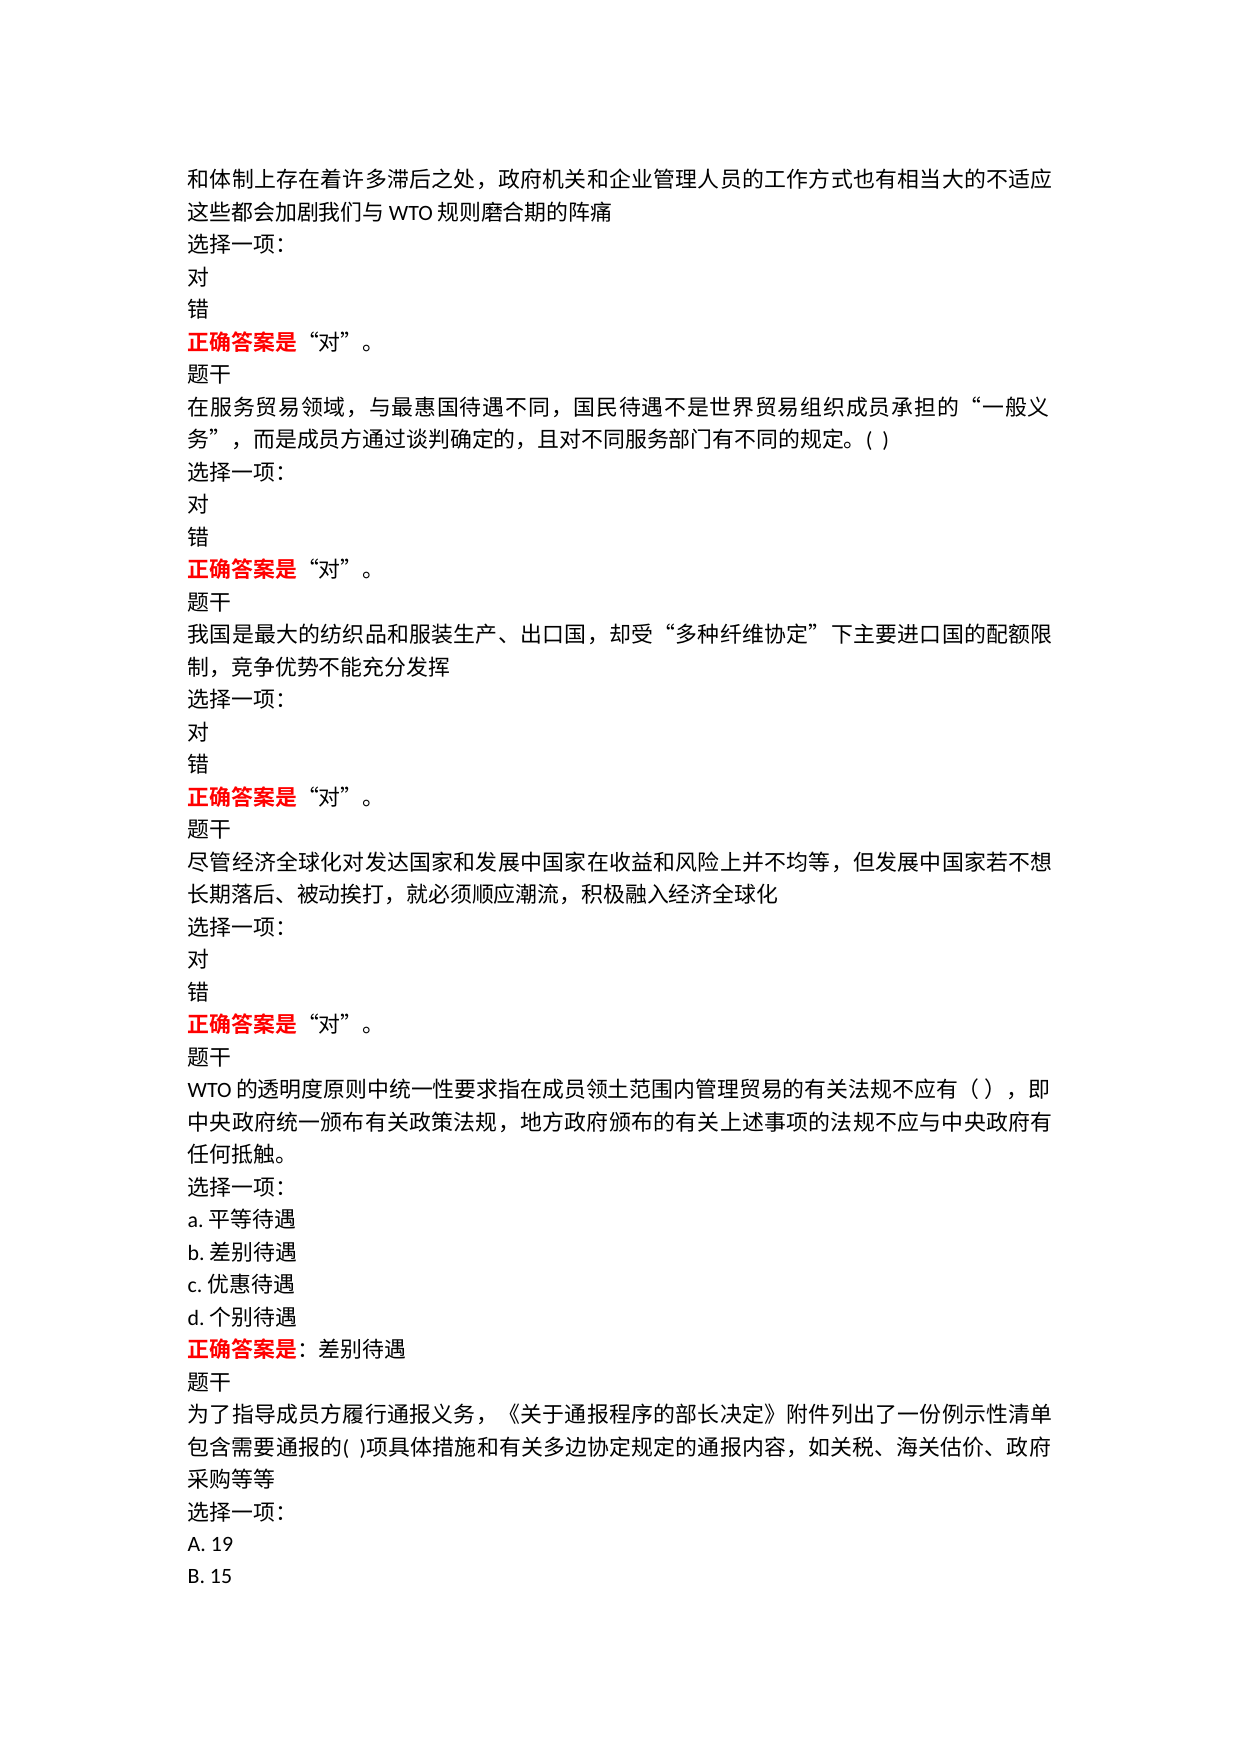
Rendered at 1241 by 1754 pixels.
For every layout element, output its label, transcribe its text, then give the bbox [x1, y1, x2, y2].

text 对 [187, 487, 1053, 519]
text d. 个别待遇 [187, 1299, 1053, 1332]
text 错 [187, 519, 1053, 552]
text 选择一项： [187, 454, 1053, 487]
text 选择一项： [187, 227, 1053, 259]
text 选择一项： [187, 682, 1053, 714]
text A. 19 [187, 1527, 1053, 1559]
text 对 [187, 714, 1053, 747]
text a. 平等待遇 [187, 1202, 1053, 1234]
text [187, 162, 1053, 227]
text c. 优惠待遇 [187, 1267, 1053, 1299]
text 我国是最大的纺织品和服装生产、出口国，却受“多种纤维协定”下主要进口国的配额限制，竞争优势不能充分发挥 [187, 617, 1053, 682]
text 错 [187, 747, 1053, 779]
text WTO的透明度原则中统一性要求指在成员领土范围内管理贸易的有关法规不应有（ ），即中央政府统一颁布有关政策法规，地方政府颁布的有关上述事项的法规不应与中央政府有任何抵触。 [187, 1072, 1053, 1169]
text 错 [187, 292, 1053, 324]
text 题干 [187, 1039, 1053, 1072]
text 正确答案是：差别待遇 [187, 1332, 1053, 1364]
text 尽管经济全球化对发达国家和发展中国家在收益和风险上并不均等，但发展中国家若不想长期落后、被动挨打，就必须顺应潮流，积极融入经济全球化 [187, 844, 1053, 909]
text 正确答案是“对”。 [187, 324, 1053, 357]
text 题干 [187, 357, 1053, 389]
text 对 [187, 259, 1053, 292]
text 题干 [187, 1364, 1053, 1397]
text 选择一项： [187, 909, 1053, 942]
text B. 15 [187, 1559, 1053, 1592]
text 题干 [187, 584, 1053, 617]
text 选择一项： [187, 1494, 1053, 1527]
text 正确答案是“对”。 [187, 552, 1053, 584]
text 为了指导成员方履行通报义务，《关于通报程序的部长决定》附件列出了一份例示性清单，包含需要通报的( )项具体措施和有关多边协定规定的通报内容，如关税、海关估价、政府采购等等 [187, 1397, 1053, 1494]
text 正确答案是“对”。 [187, 779, 1053, 812]
text 错 [187, 974, 1053, 1007]
text 选择一项： [187, 1169, 1053, 1202]
text 正确答案是“对”。 [187, 1007, 1053, 1039]
text 在服务贸易领域，与最惠国待遇不同，国民待遇不是世界贸易组织成员承担的“一般义务”，而是成员方通过谈判确定的，且对不同服务部门有不同的规定。( ) [187, 389, 1053, 454]
text b. 差别待遇 [187, 1234, 1053, 1267]
text 对 [187, 942, 1053, 974]
text 题干 [187, 812, 1053, 844]
